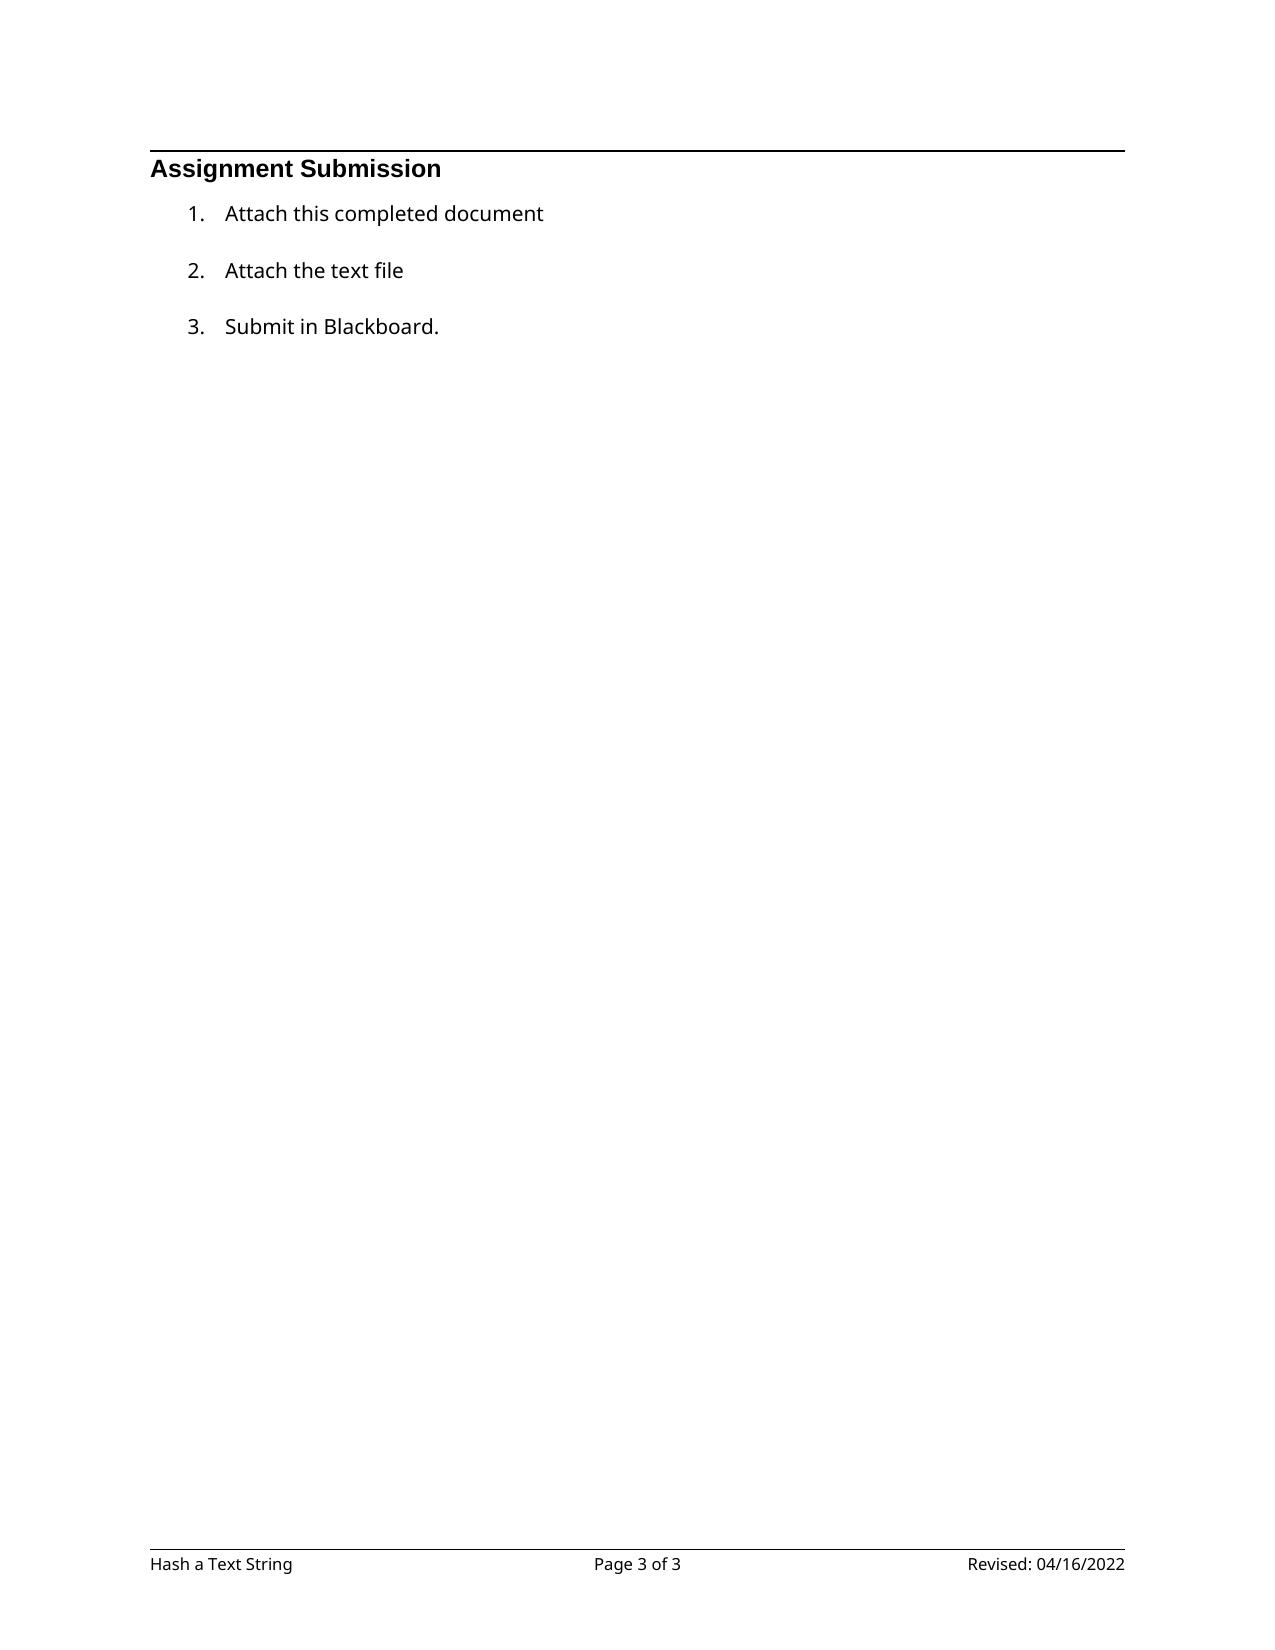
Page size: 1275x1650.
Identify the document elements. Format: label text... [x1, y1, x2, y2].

list Attach the text file [187, 256, 1125, 284]
list Attach this completed document [187, 199, 1125, 228]
subtitle Assignment Submission [150, 152, 1125, 183]
list Submit in Blackboard. [187, 312, 1125, 341]
